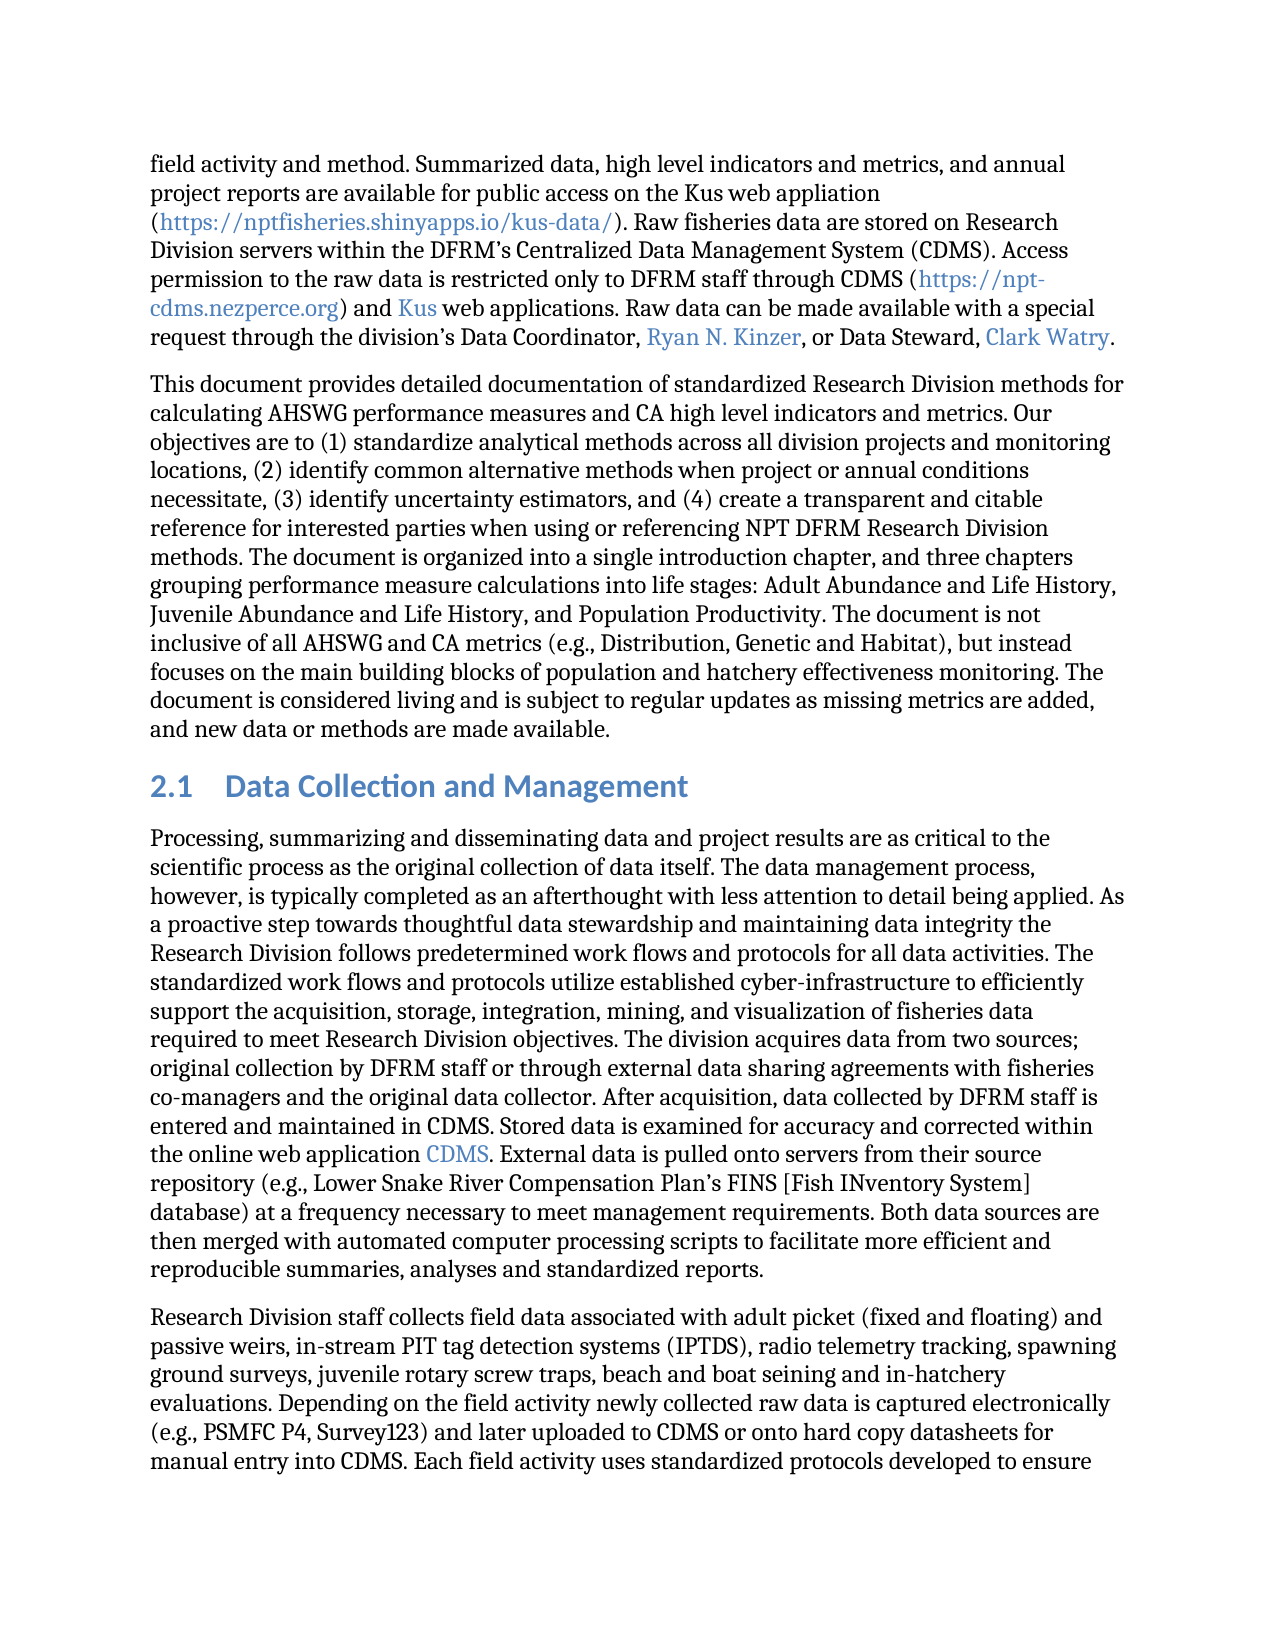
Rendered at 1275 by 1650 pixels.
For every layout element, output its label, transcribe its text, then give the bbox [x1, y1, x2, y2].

text This document provides detailed documentation of standardized Research Division methods for calculating AHSWG performance measures and CA high level indicators and metrics. Our objectives are to (1) standardize analytical methods across all division projects and monitoring locations, (2) identify common alternative methods when project or annual conditions necessitate, (3) identify uncertainty estimators, and (4) create a transparent and citable reference for interested parties when using or referencing NPT DFRM Research Division methods. The document is organized into a single introduction chapter, and three chapters grouping performance measure calculations into life stages: Adult Abundance and Life History, Juvenile Abundance and Life History, and Population Productivity. The document is not inclusive of all AHSWG and CA metrics (e.g., Distribution, Genetic and Habitat), but instead focuses on the main building blocks of population and hatchery effectiveness monitoring. The document is considered living and is subject to regular updates as missing metrics are added, and new data or methods are made available. [150, 370, 1125, 744]
subtitle 2.1 Data Collection and Management [150, 764, 1125, 805]
text Processing, summarizing and disseminating data and project results are as critical to the scientific process as the original collection of data itself. The data management process, however, is typically completed as an afterthought with less attention to detail being applied. As a proactive step towards thoughtful data stewardship and maintaining data integrity the Research Division follows predetermined work flows and protocols for all data activities. The standardized work flows and protocols utilize established cyber-infrastructure to efficiently support the acquisition, storage, integration, mining, and visualization of fisheries data required to meet Research Division objectives. The division acquires data from two sources; original collection by DFRM staff or through external data sharing agreements with fisheries co-managers and the original data collector. After acquisition, data collected by DFRM staff is entered and maintained in CDMS. Stored data is examined for accuracy and corrected within the online web application CDMS. External data is pulled onto servers from their source repository (e.g., Lower Snake River Compensation Plan’s FINS [Fish INventory System] database) at a frequency necessary to meet management requirements. Both data sources are then merged with automated computer processing scripts to facilitate more efficient and reproducible summaries, analyses and standardized reports. [150, 824, 1125, 1284]
